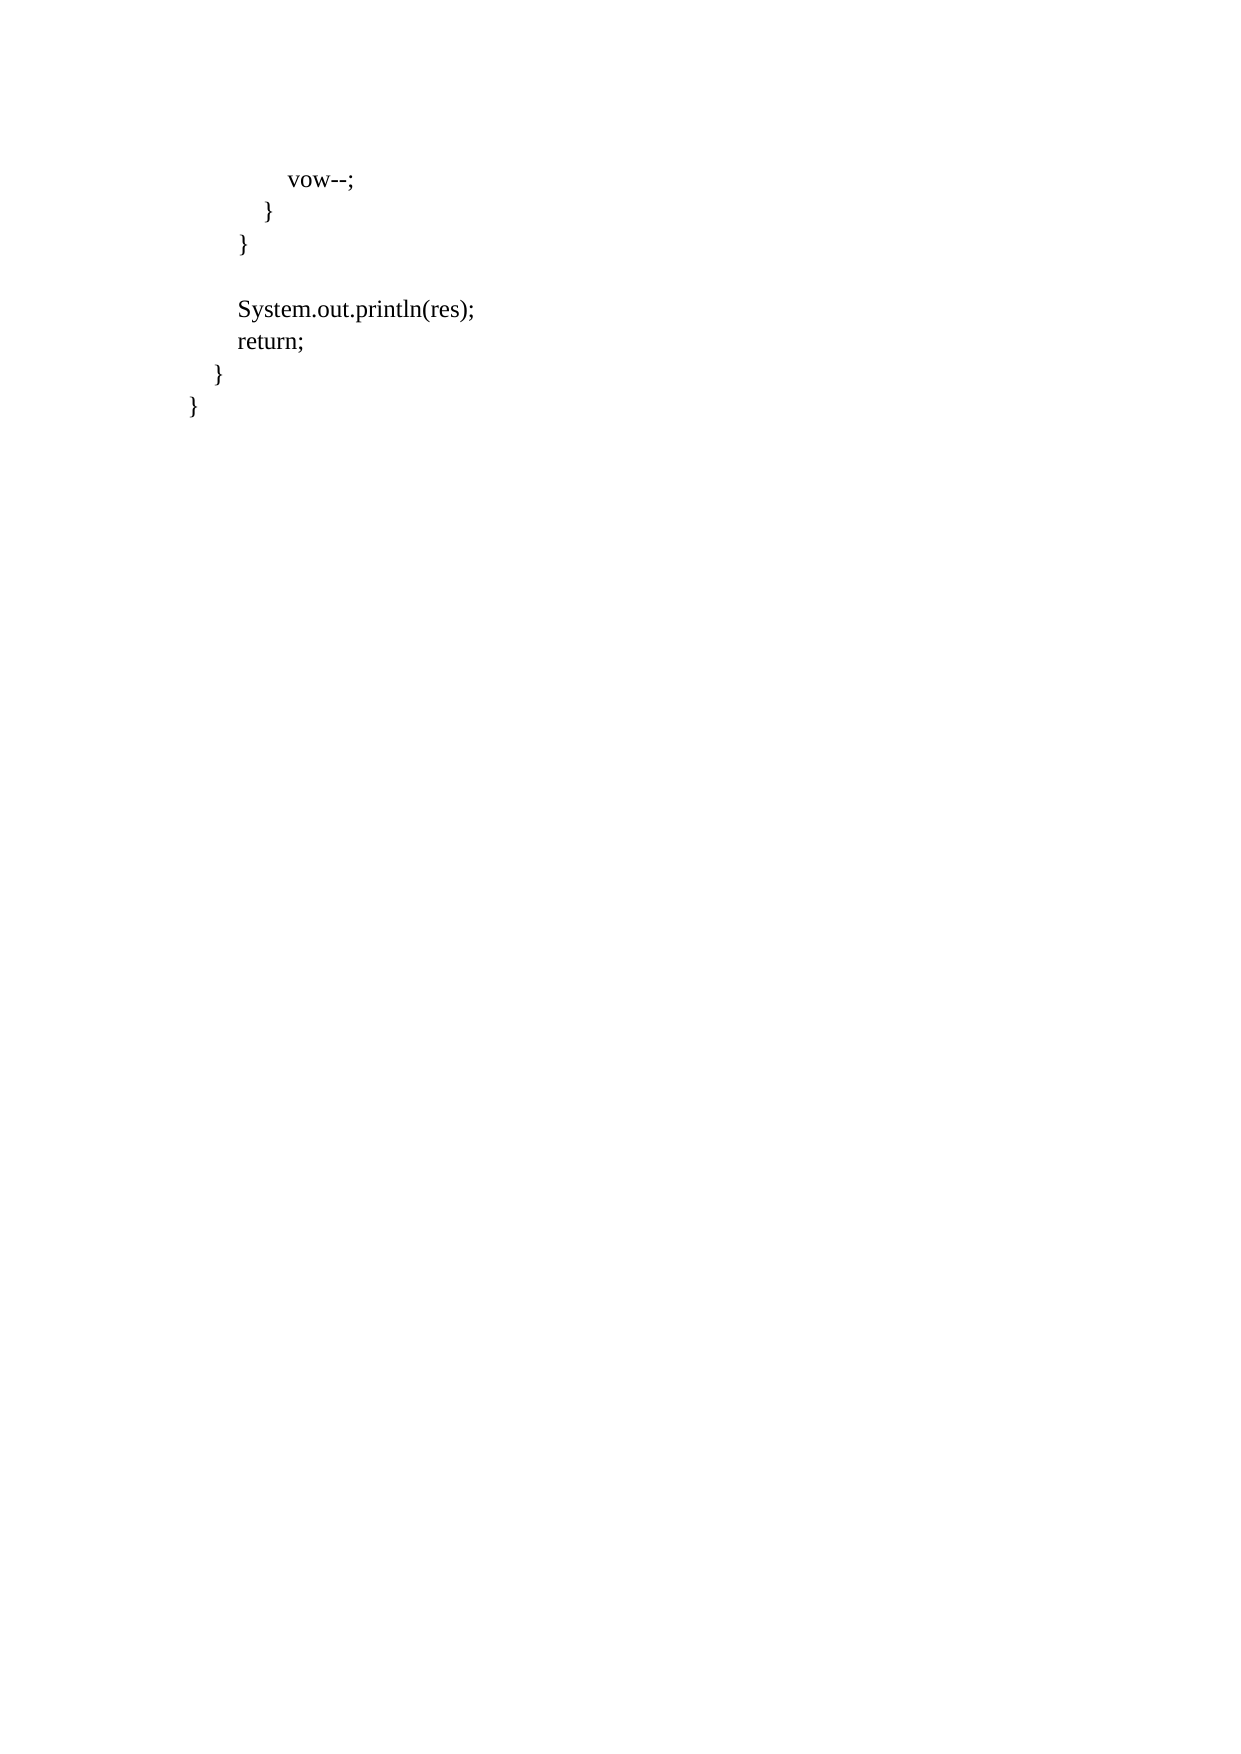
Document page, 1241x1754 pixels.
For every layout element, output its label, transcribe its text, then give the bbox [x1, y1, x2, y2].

text } [187, 389, 1053, 422]
text } [187, 194, 1053, 227]
text } [187, 227, 1053, 259]
text return; [187, 324, 1053, 357]
text } [187, 357, 1053, 389]
text vow--; [187, 162, 1053, 194]
text System.out.println(res); [187, 292, 1053, 324]
